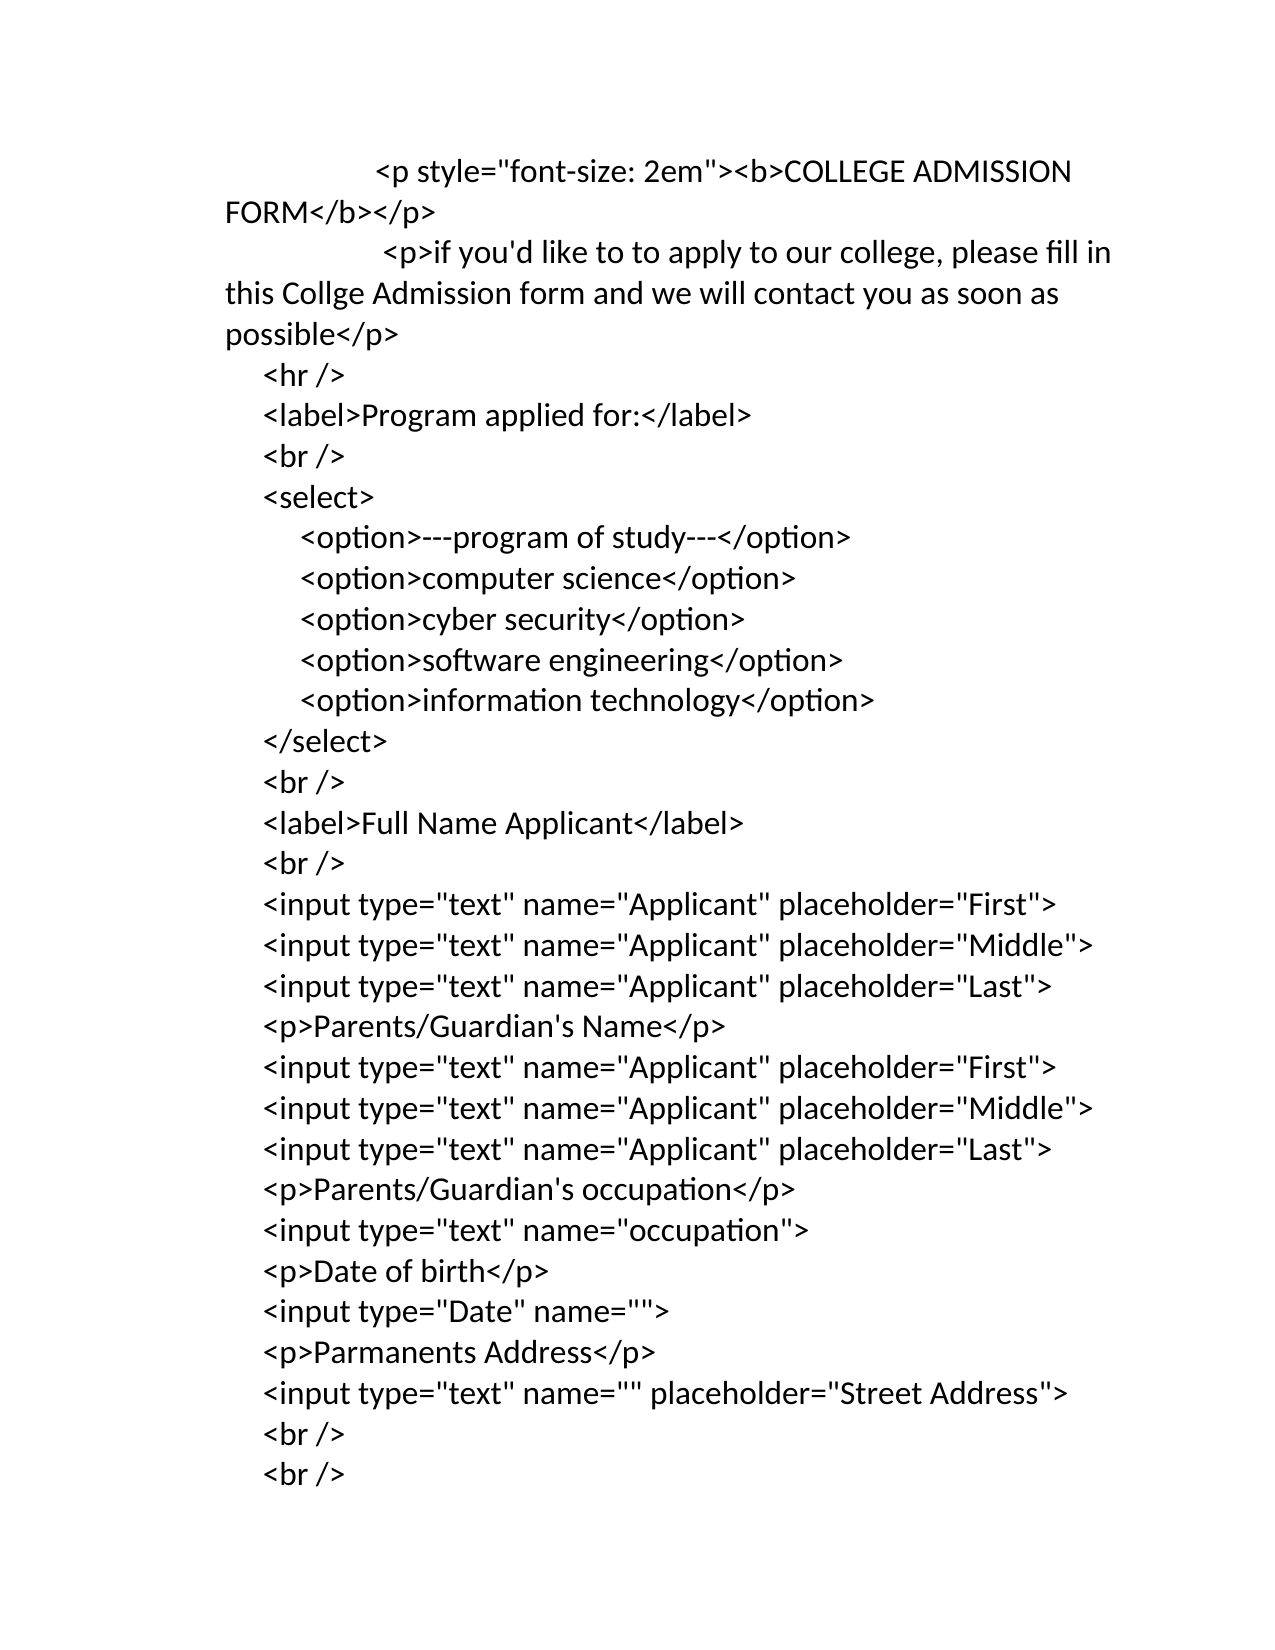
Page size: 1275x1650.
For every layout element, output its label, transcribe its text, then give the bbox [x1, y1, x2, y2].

list <p>Date of birth</p> [225, 1250, 1125, 1290]
list <input type="text" name="occupation"> [225, 1209, 1125, 1250]
list <p style="font-size: 2em"><b>COLLEGE ADMISSION FORM</b></p> [225, 150, 1125, 231]
list <option>computer science</option> [225, 557, 1125, 598]
list <label>Program applied for:</label> [225, 394, 1125, 435]
list <br /> [225, 1453, 1125, 1494]
list <br /> [225, 1413, 1125, 1453]
list <input type="text" name="Applicant" placeholder="First"> [225, 1046, 1125, 1087]
list <label>Full Name Applicant</label> [225, 802, 1125, 842]
list <p>Parmanents Address</p> [225, 1331, 1125, 1372]
list <input type="text" name="Applicant" placeholder="Last"> [225, 964, 1125, 1005]
list <br /> [225, 761, 1125, 802]
list <select> [225, 476, 1125, 517]
list </select> [225, 720, 1125, 761]
list <input type="text" name="Applicant" placeholder="First"> [225, 883, 1125, 924]
list <br /> [225, 842, 1125, 883]
list <p>Parents/Guardian's Name</p> [225, 1005, 1125, 1046]
list <option>information technology</option> [225, 679, 1125, 720]
list <p>Parents/Guardian's occupation</p> [225, 1168, 1125, 1209]
list <p>if you'd like to to apply to our college, please fill in this Collge Admission form and we will contact you as soon as possible</p> [225, 231, 1125, 354]
list <br /> [225, 435, 1125, 476]
list <input type="text" name="" placeholder="Street Address"> [225, 1372, 1125, 1413]
list <input type="text" name="Applicant" placeholder="Last"> [225, 1127, 1125, 1168]
list <option>cyber security</option> [225, 598, 1125, 639]
list <option>software engineering</option> [225, 639, 1125, 679]
list <hr /> [225, 354, 1125, 394]
list <input type="text" name="Applicant" placeholder="Middle"> [225, 924, 1125, 964]
list <option>---program of study---</option> [225, 517, 1125, 557]
list <input type="text" name="Applicant" placeholder="Middle"> [225, 1087, 1125, 1127]
list <input type="Date" name=""> [225, 1290, 1125, 1331]
